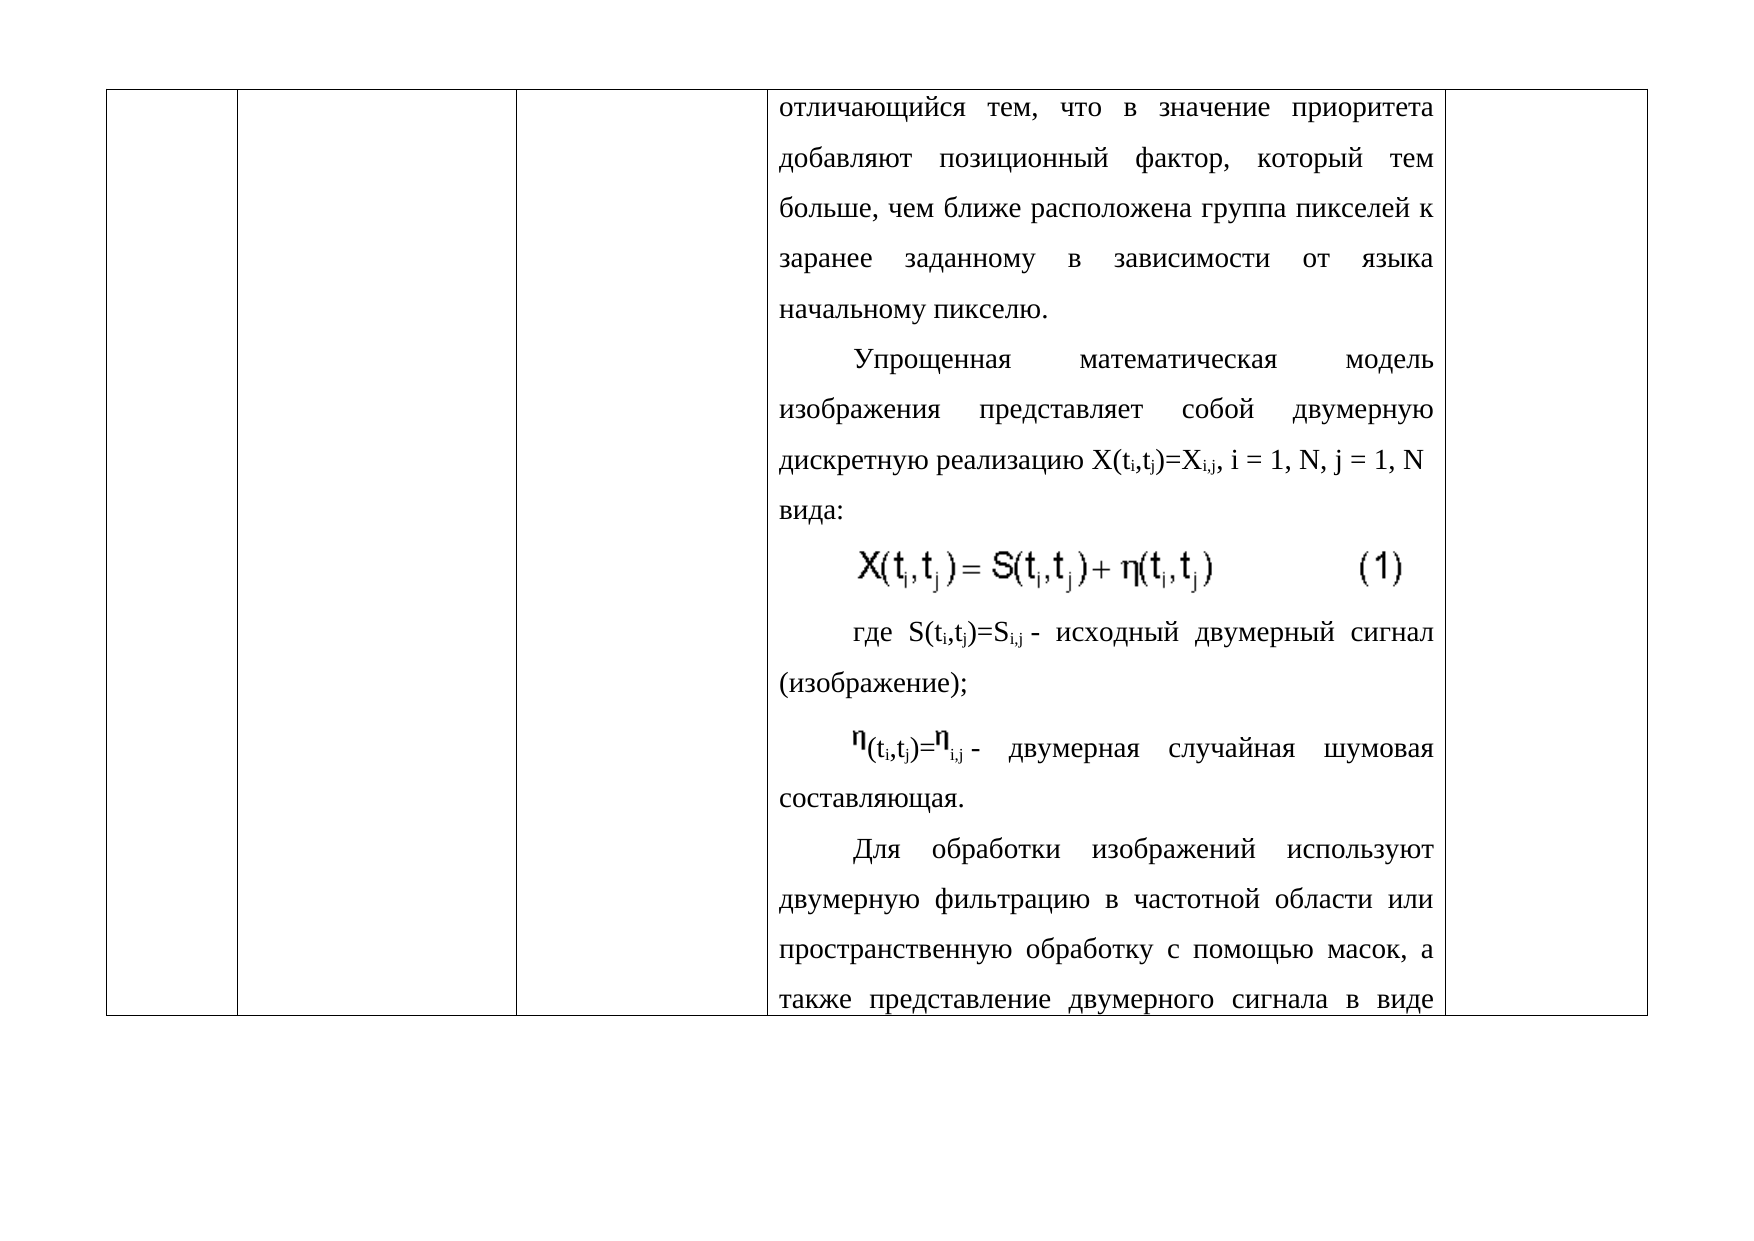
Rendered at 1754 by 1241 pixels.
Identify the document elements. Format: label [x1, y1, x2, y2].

table_cell [768, 90, 1445, 1015]
picture [852, 715, 867, 758]
table_cell [238, 90, 516, 1015]
picture [935, 715, 950, 758]
table_cell [517, 90, 767, 1015]
table_cell [1446, 90, 1647, 1015]
table_cell [107, 90, 237, 1015]
picture [852, 542, 1406, 601]
